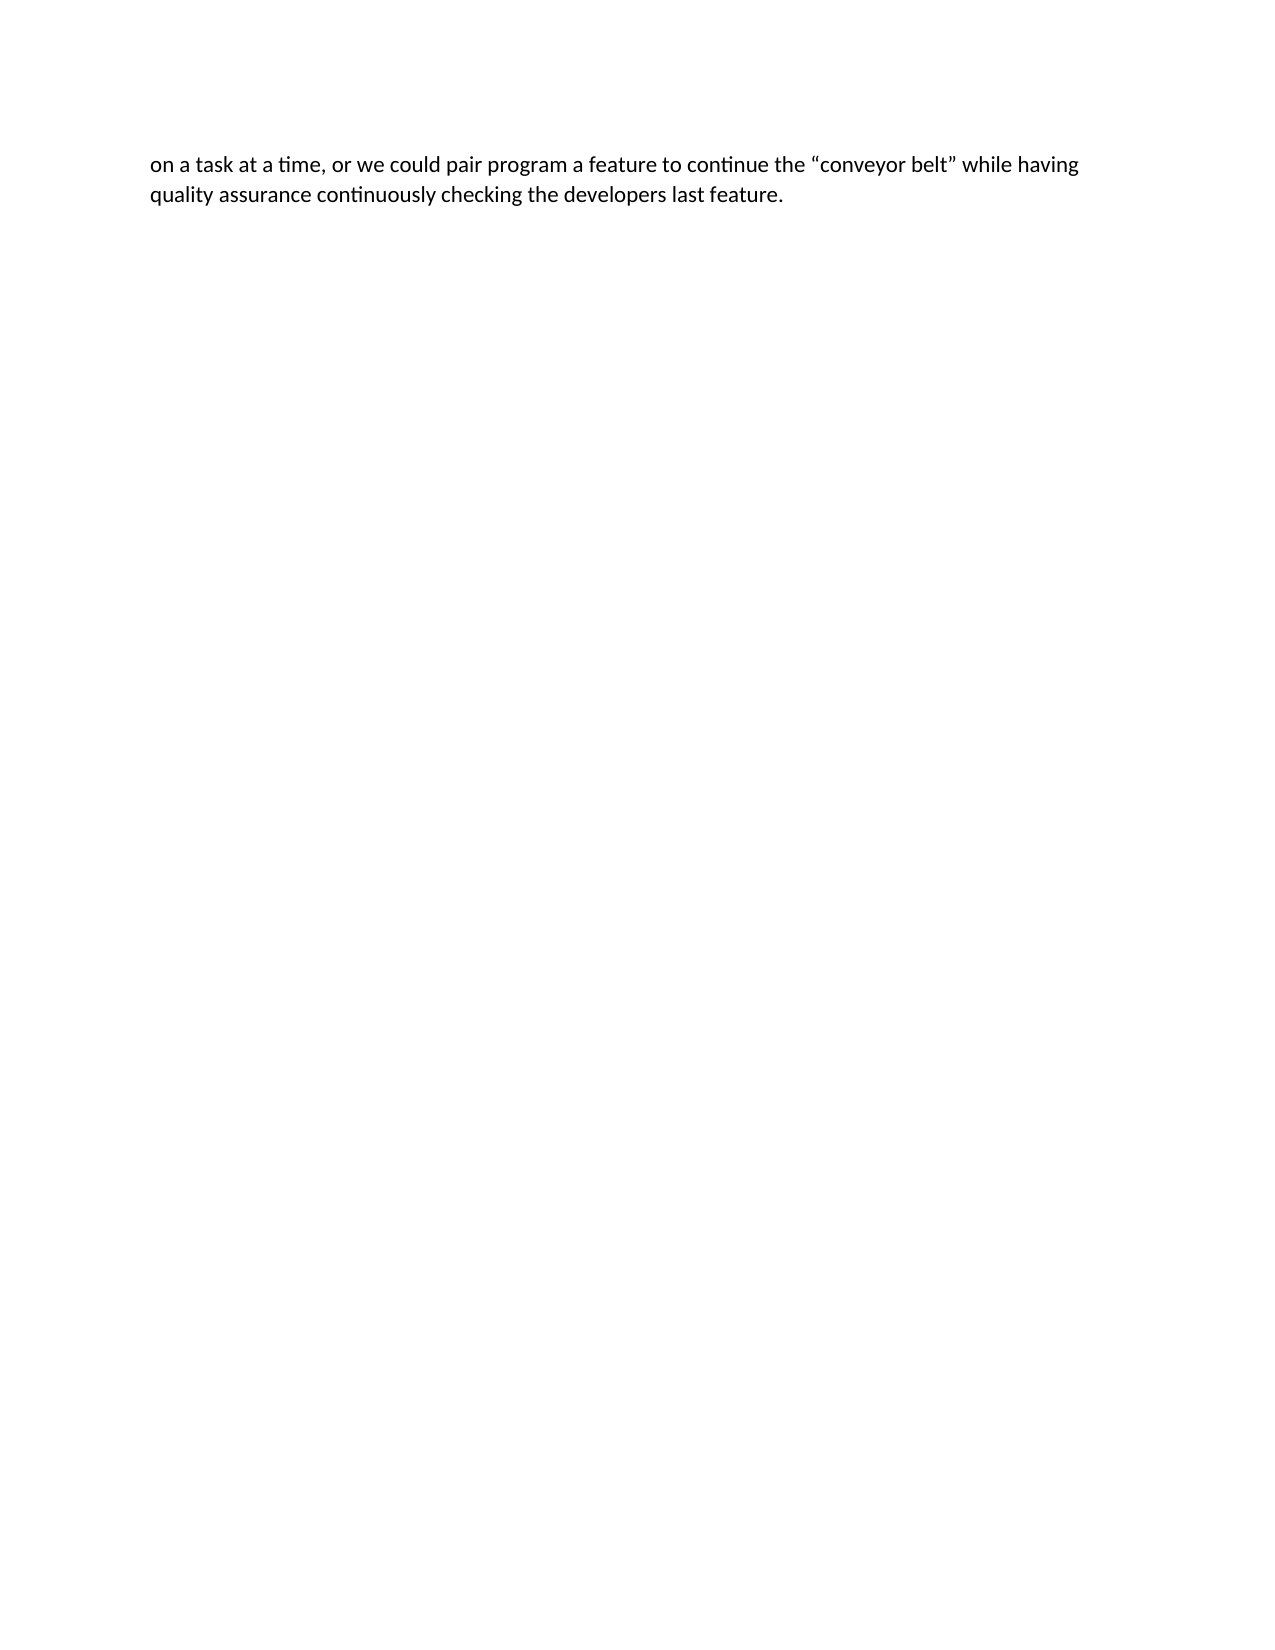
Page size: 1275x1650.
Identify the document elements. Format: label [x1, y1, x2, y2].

text [150, 150, 1125, 208]
